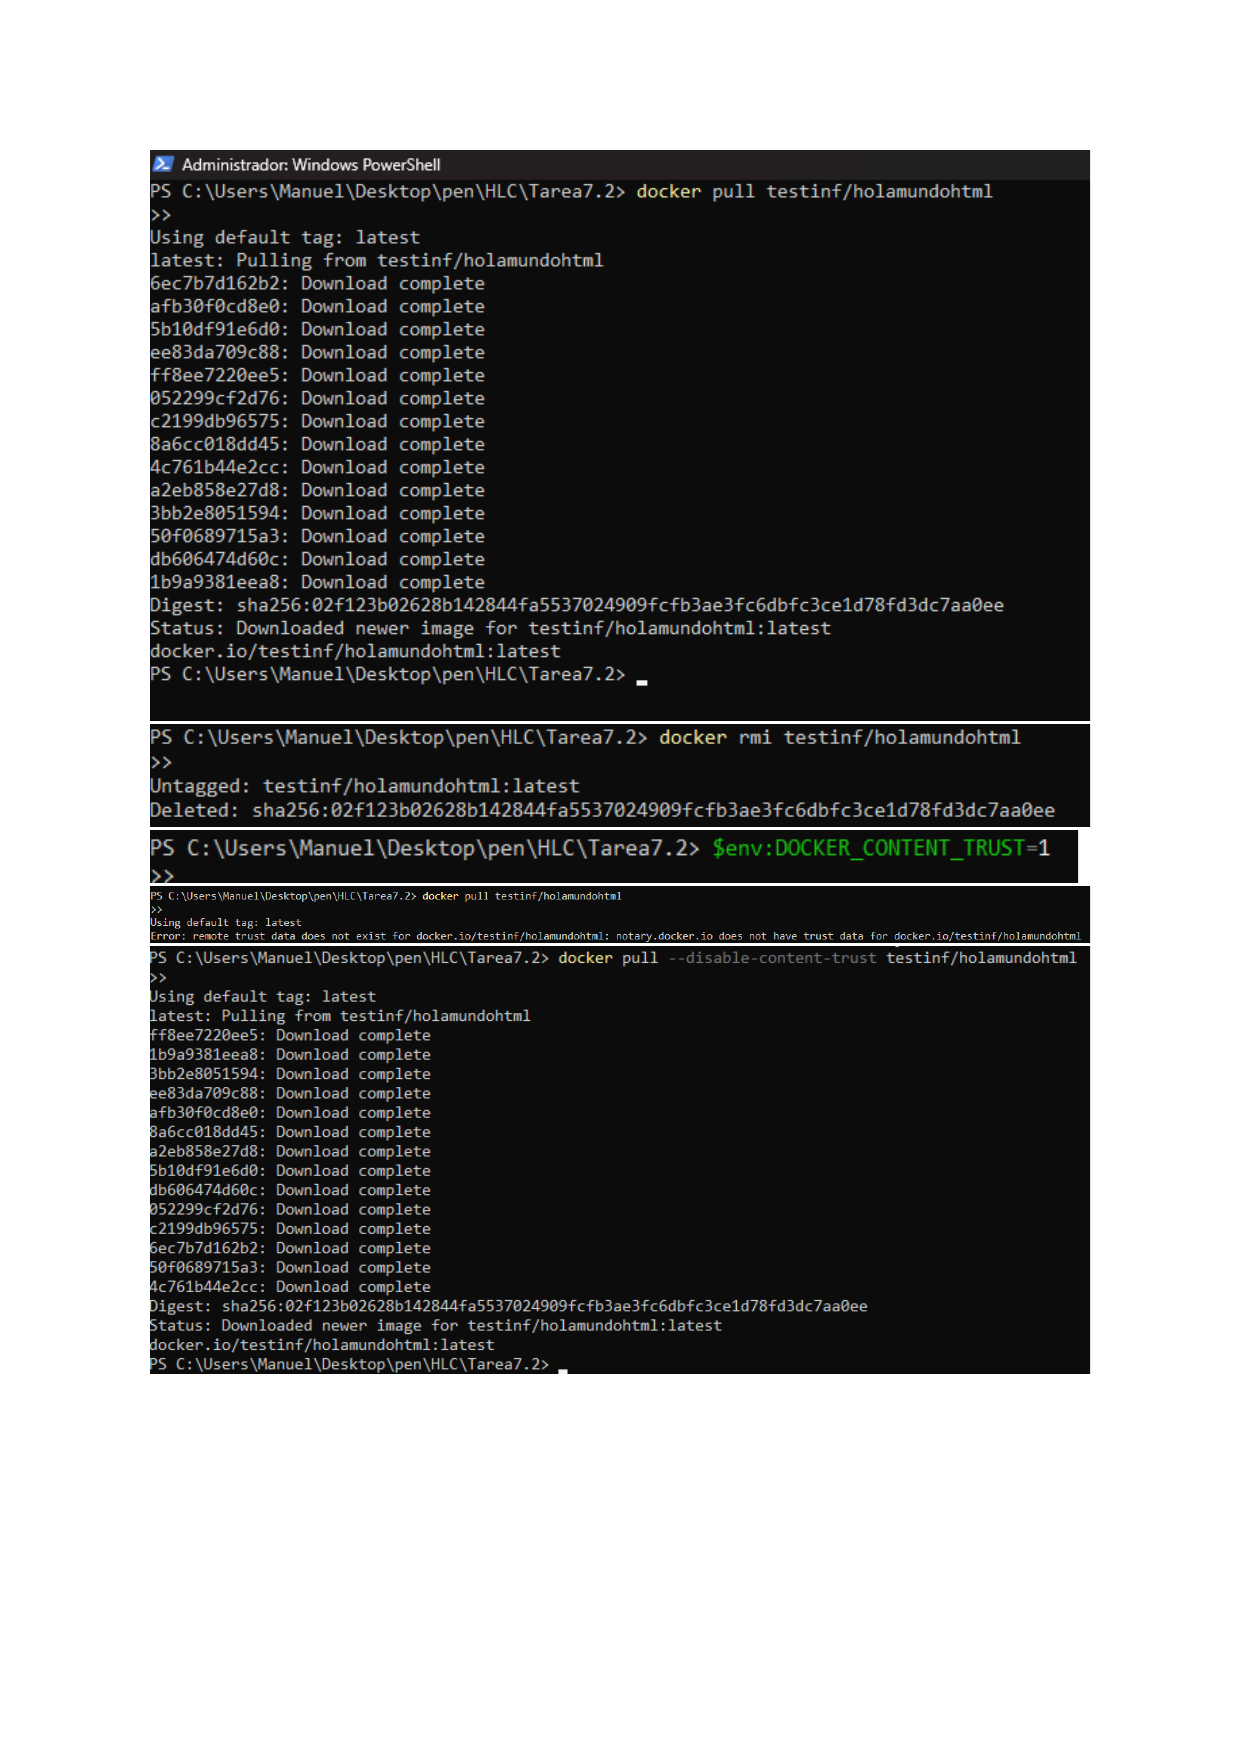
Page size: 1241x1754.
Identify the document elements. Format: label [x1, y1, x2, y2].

picture [150, 150, 1091, 721]
picture [150, 946, 1091, 1374]
picture [150, 830, 1079, 883]
picture [150, 886, 1091, 943]
picture [150, 724, 1091, 827]
